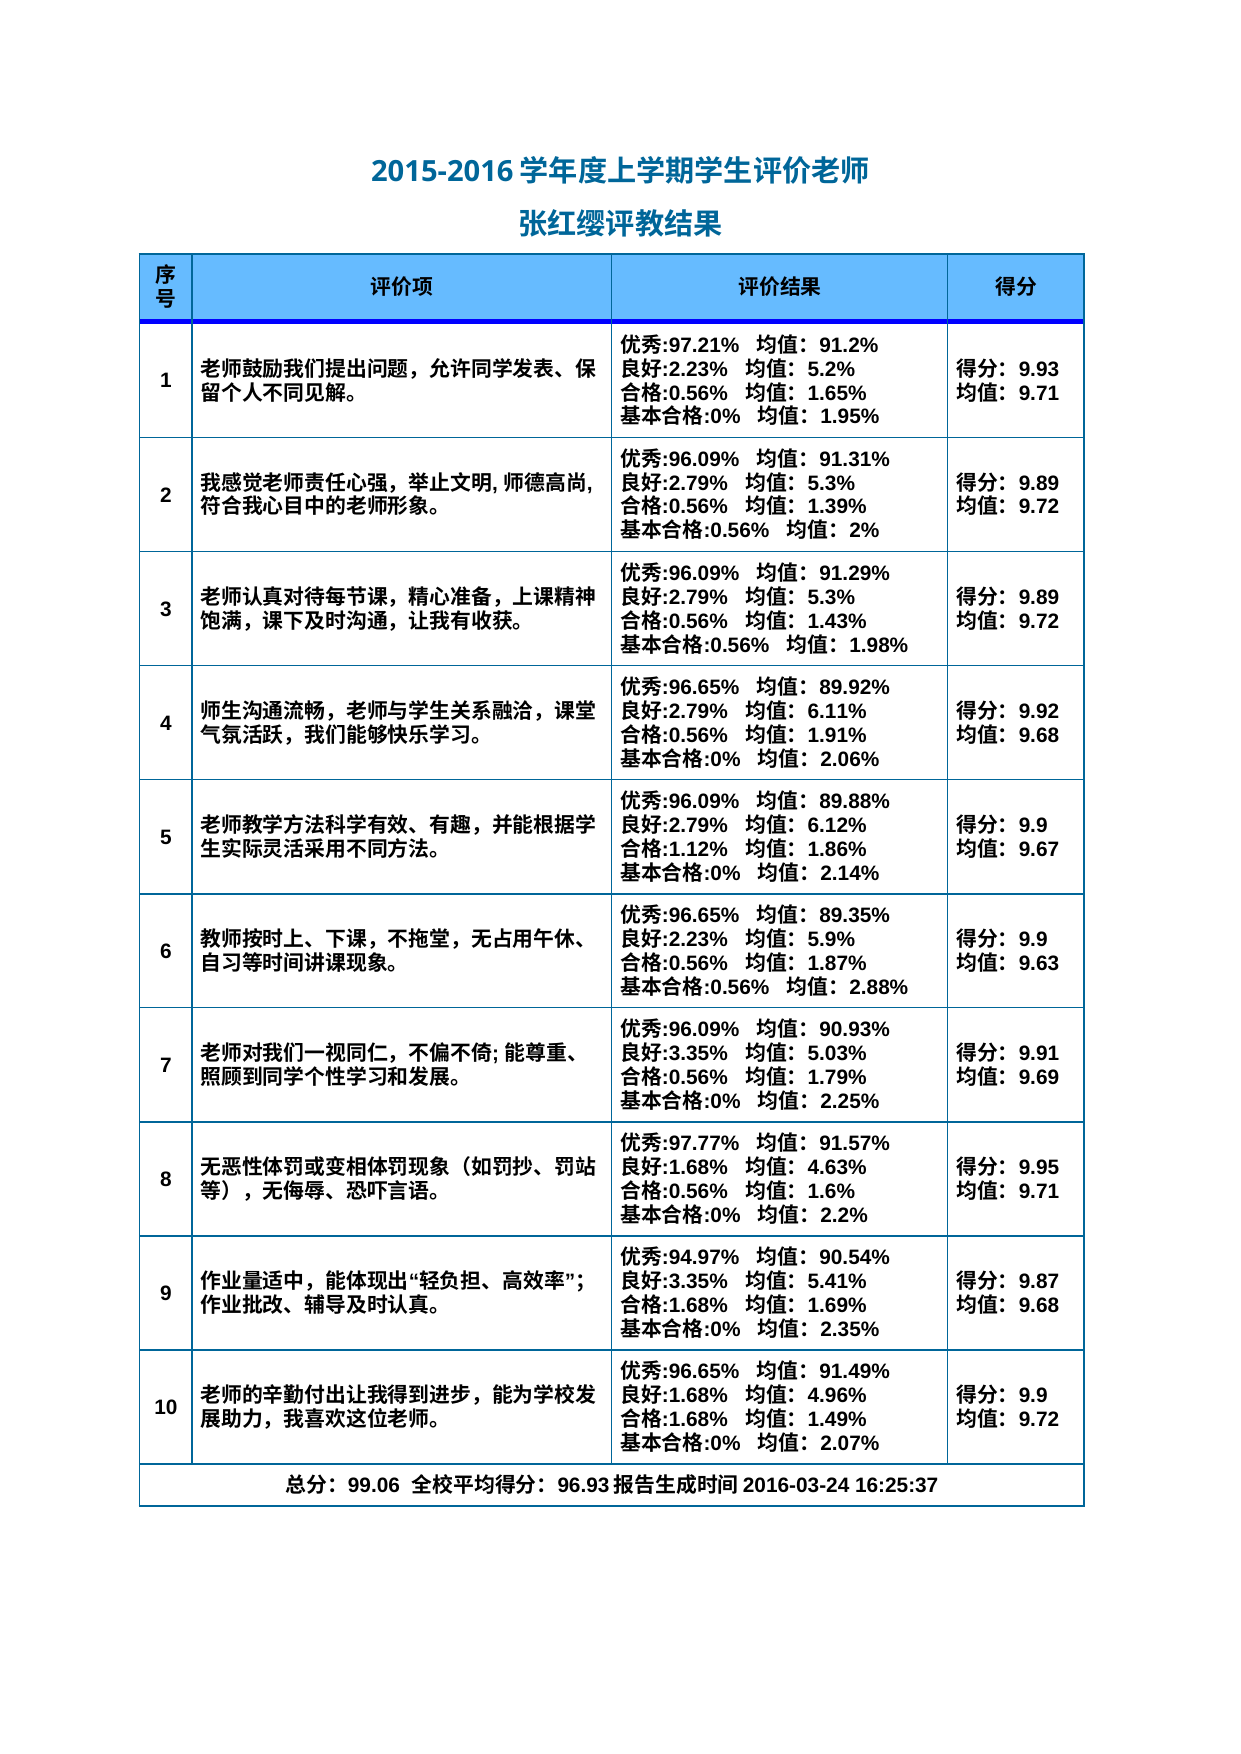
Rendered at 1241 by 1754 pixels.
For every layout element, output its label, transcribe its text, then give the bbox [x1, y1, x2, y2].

table_cell 优秀:96.65% 均值：91.49% 良好:1.68% 均值：4.96% 合格:1.68% 均值：1.49% 基本合格:0% 均值：2.07% [612, 1351, 947, 1463]
text 张红缨评教结果 [148, 201, 1092, 243]
table_cell 优秀:96.09% 均值：89.88% 良好:2.79% 均值：6.12% 合格:1.12% 均值：1.86% 基本合格:0% 均值：2.14% [612, 780, 947, 893]
table_cell 得分：9.92 均值：9.68 [948, 666, 1083, 779]
table_cell 7 [140, 1008, 191, 1121]
table_cell 1 [140, 324, 191, 437]
table_cell 5 [140, 780, 191, 893]
table_cell 8 [140, 1123, 191, 1235]
table_cell 得分：9.95 均值：9.71 [948, 1123, 1083, 1235]
table_cell 老师教学方法科学有效、有趣，并能根据学生实际灵活采用不同方法。 [193, 780, 611, 893]
table_cell 老师鼓励我们提出问题，允许同学发表、保留个人不同见解。 [193, 324, 611, 437]
table_cell 9 [140, 1237, 191, 1349]
table_cell 优秀:96.65% 均值：89.92% 良好:2.79% 均值：6.11% 合格:0.56% 均值：1.91% 基本合格:0% 均值：2.06% [612, 666, 947, 779]
table_cell 2 [140, 438, 191, 551]
table_header 序号 [140, 255, 191, 319]
table_cell 老师的辛勤付出让我得到进步，能为学校发展助力，我喜欢这位老师。 [193, 1351, 611, 1463]
table_cell 作业量适中，能体现出“轻负担、高效率”；作业批改、辅导及时认真。 [193, 1237, 611, 1349]
table_cell 6 [140, 895, 191, 1007]
table_cell 得分：9.9 均值：9.72 [948, 1351, 1083, 1463]
table_cell 优秀:97.21% 均值：91.2% 良好:2.23% 均值：5.2% 合格:0.56% 均值：1.65% 基本合格:0% 均值：1.95% [612, 324, 947, 437]
table_cell 优秀:97.77% 均值：91.57% 良好:1.68% 均值：4.63% 合格:0.56% 均值：1.6% 基本合格:0% 均值：2.2% [612, 1123, 947, 1235]
table_cell 得分：9.93 均值：9.71 [948, 324, 1083, 437]
table_cell 得分：9.89 均值：9.72 [948, 438, 1083, 551]
table_cell 老师对我们一视同仁，不偏不倚; 能尊重、照顾到同学个性学习和发展。 [193, 1008, 611, 1121]
table_cell 得分：9.87 均值：9.68 [948, 1237, 1083, 1349]
table_cell 优秀:96.09% 均值：91.31% 良好:2.79% 均值：5.3% 合格:0.56% 均值：1.39% 基本合格:0.56% 均值：2% [612, 438, 947, 551]
table_cell 3 [140, 552, 191, 665]
table_cell 优秀:94.97% 均值：90.54% 良好:3.35% 均值：5.41% 合格:1.68% 均值：1.69% 基本合格:0% 均值：2.35% [612, 1237, 947, 1349]
table_header 得分 [948, 255, 1083, 319]
text 2015-2016学年度上学期学生评价老师 [148, 148, 1092, 190]
table_cell 优秀:96.65% 均值：89.35% 良好:2.23% 均值：5.9% 合格:0.56% 均值：1.87% 基本合格:0.56% 均值：2.88% [612, 895, 947, 1007]
table_cell 4 [140, 666, 191, 779]
table_cell 我感觉老师责任心强，举止文明, 师德高尚, 符合我心目中的老师形象。 [193, 438, 611, 551]
table_cell 得分：9.89 均值：9.72 [948, 552, 1083, 665]
table_cell 得分：9.9 均值：9.63 [948, 895, 1083, 1007]
table_cell 老师认真对待每节课，精心准备，上课精神饱满，课下及时沟通，让我有收获。 [193, 552, 611, 665]
table_cell 无恶性体罚或变相体罚现象（如罚抄、罚站等），无侮辱、恐吓言语。 [193, 1123, 611, 1235]
table_cell 教师按时上、下课，不拖堂，无占用午休、自习等时间讲课现象。 [193, 895, 611, 1007]
table_header 评价项 [193, 255, 611, 319]
table_cell 10 [140, 1351, 191, 1463]
table_cell 师生沟通流畅，老师与学生关系融洽，课堂气氛活跃，我们能够快乐学习。 [193, 666, 611, 779]
table_cell 得分：9.91 均值：9.69 [948, 1008, 1083, 1121]
table_cell 优秀:96.09% 均值：91.29% 良好:2.79% 均值：5.3% 合格:0.56% 均值：1.43% 基本合格:0.56% 均值：1.98% [612, 552, 947, 665]
table_cell 总分：99.06 全校平均得分：96.93报告生成时间2016-03-24 16:25:37 [140, 1465, 1083, 1505]
table_header 评价结果 [612, 255, 947, 319]
table_cell 得分：9.9 均值：9.67 [948, 780, 1083, 893]
table_cell 优秀:96.09% 均值：90.93% 良好:3.35% 均值：5.03% 合格:0.56% 均值：1.79% 基本合格:0% 均值：2.25% [612, 1008, 947, 1121]
